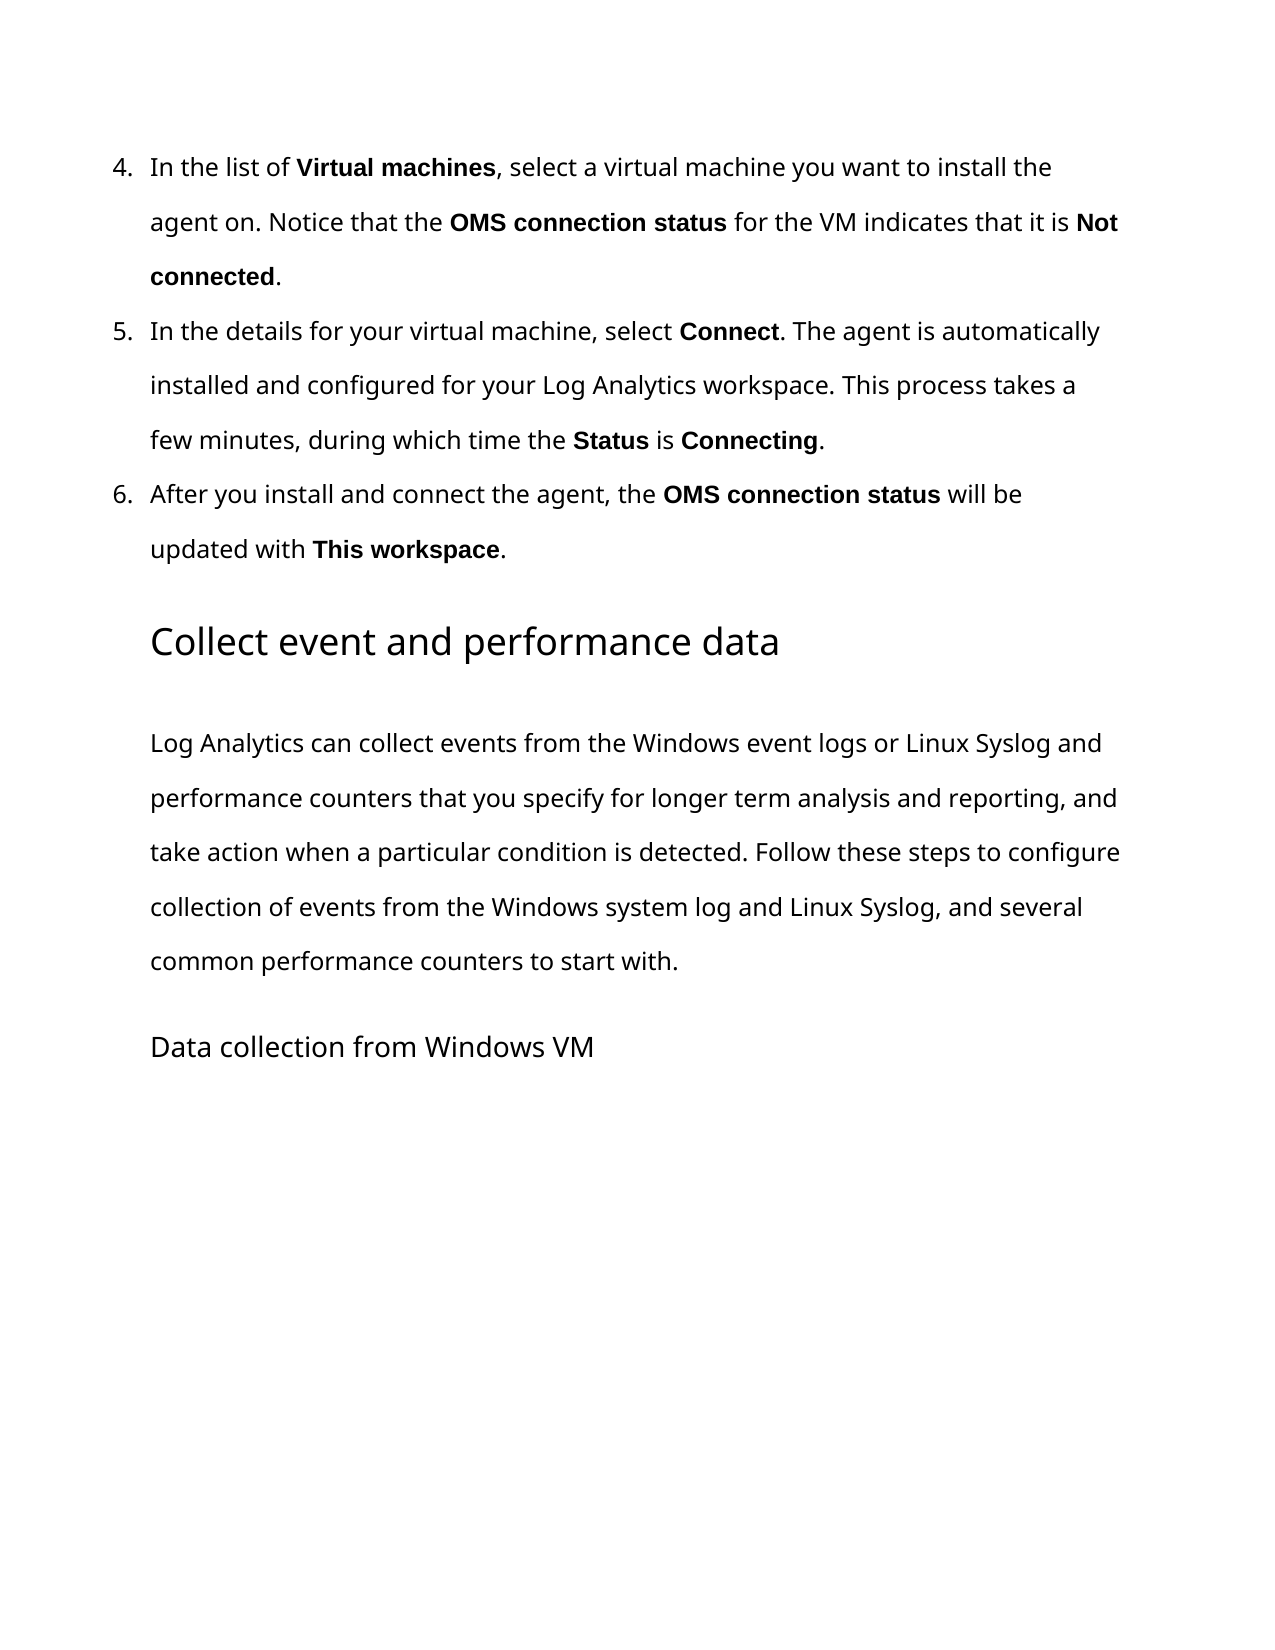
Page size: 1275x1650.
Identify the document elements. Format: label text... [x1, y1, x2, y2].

list After you install and connect the agent, the OMS connection status will be updated with This workspace. [112, 477, 1125, 565]
text Data collection from Windows VM [150, 1027, 1125, 1066]
text Log Analytics can collect events from the Windows event logs or Linux Syslog and performance counters that you specify for longer term analysis and reporting, and take action when a particular condition is detected. Follow these steps to configure collection of events from the Windows system log and Linux Syslog, and several common performance counters to start with. [150, 726, 1125, 978]
list In the details for your virtual machine, select Connect. The agent is automatically installed and configured for your Log Analytics workspace. This process takes a few minutes, during which time the Status is Connecting. [112, 313, 1125, 456]
text Collect event and performance data [150, 615, 1125, 666]
list In the list of Virtual machines, select a virtual machine you want to install the agent on. Notice that the OMS connection status for the VM indicates that it is Not connected. [112, 150, 1125, 293]
